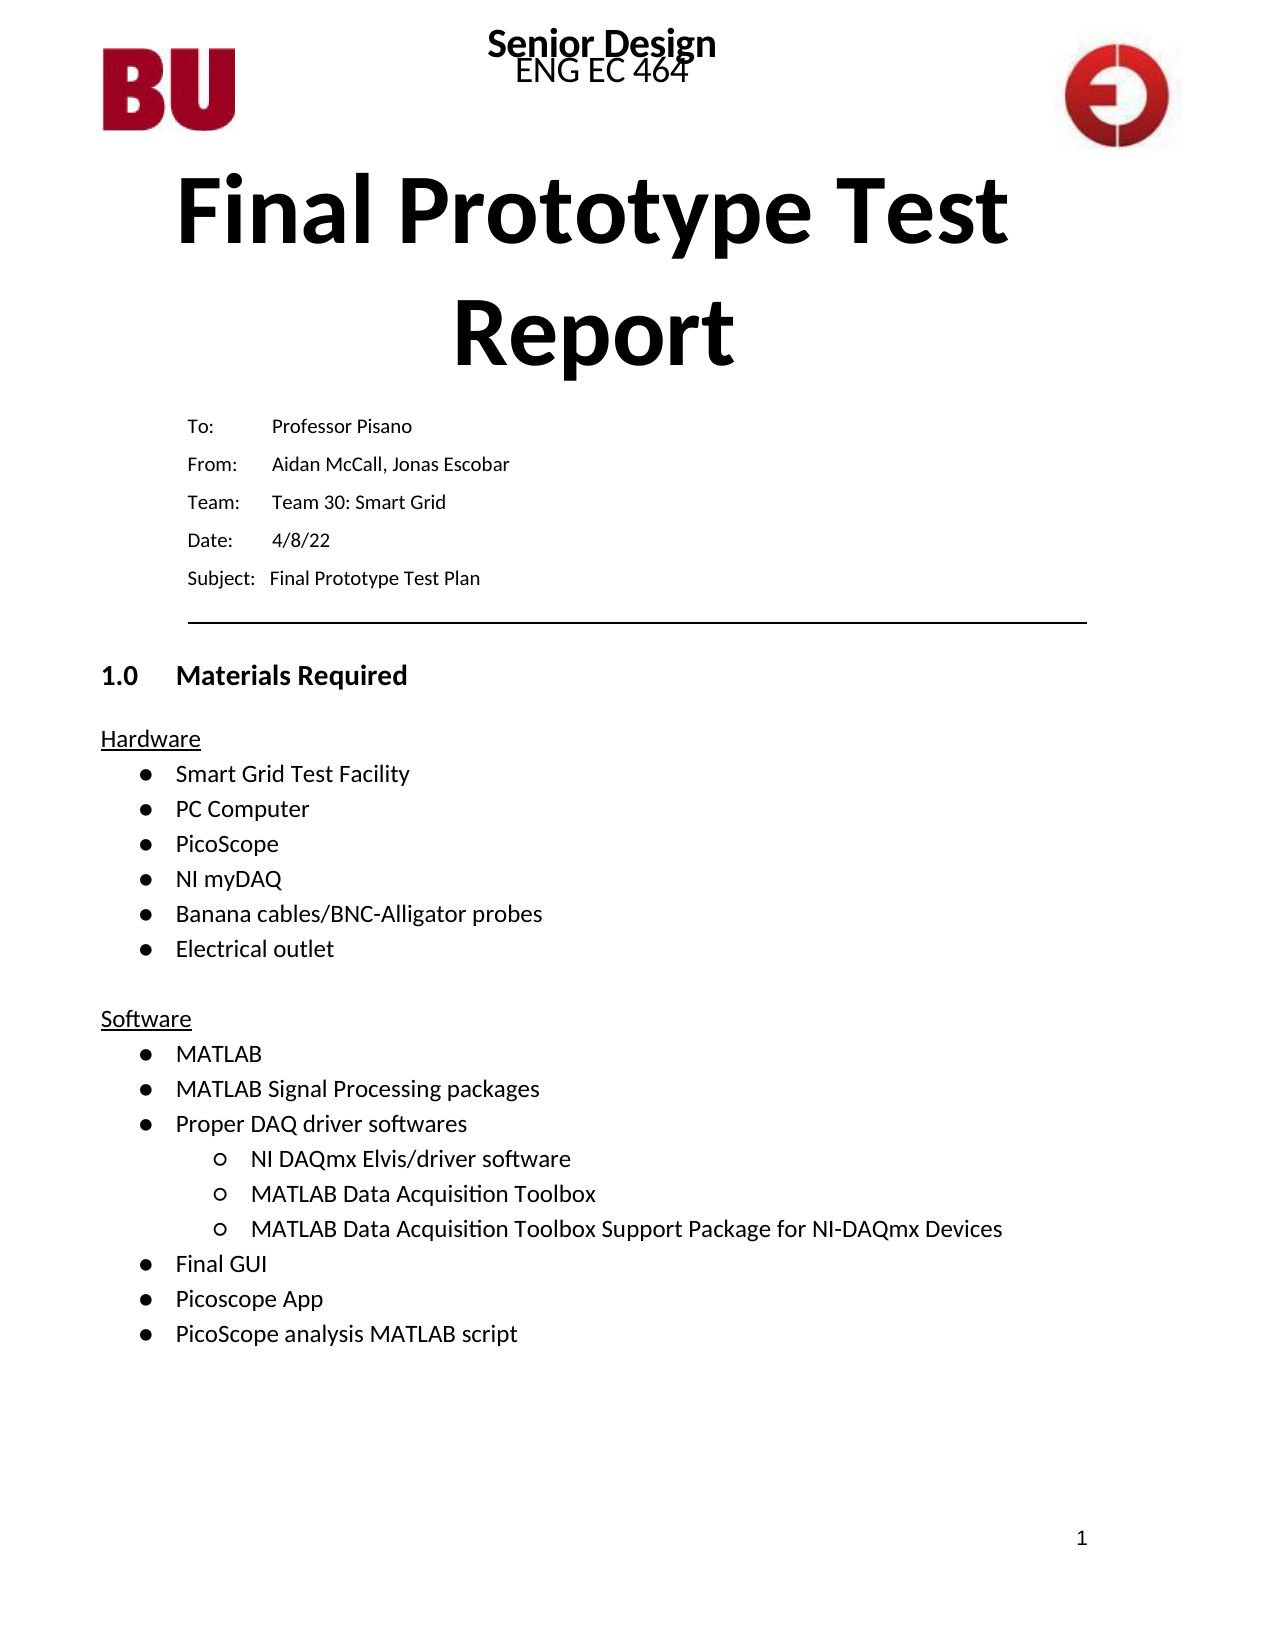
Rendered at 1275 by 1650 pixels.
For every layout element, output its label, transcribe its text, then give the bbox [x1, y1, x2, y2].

text Subject: Final Prototype Test Plan [187, 565, 1087, 624]
list Banana cables/BNC-Alligator probes [138, 898, 1087, 929]
list PC Computer [138, 793, 1087, 824]
list NI DAQ mx Elvis/driver software [213, 1143, 1087, 1174]
list MATLAB Signal Processing packages [138, 1073, 1087, 1104]
text To: Professor Pisano [187, 414, 1087, 439]
text Hardware [101, 723, 1087, 754]
list Proper DAQ driver softwares [138, 1108, 1087, 1139]
list Electrical outlet [138, 933, 1087, 964]
list Materials Required [101, 657, 1087, 693]
list PicoScope analysis MATLAB script [138, 1318, 1087, 1349]
list MATLAB [138, 1038, 1087, 1069]
list Smart Grid Test Facility [138, 758, 1087, 789]
text Team: Team 30: Smart Grid [187, 489, 1087, 515]
text Software [101, 1003, 1087, 1034]
text Date: 4/8/22 [187, 527, 1087, 553]
list MATLAB Data Acquisition Toolbox Support Package for NI-DAQmx Devices [213, 1213, 1087, 1244]
list Final GUI [138, 1248, 1087, 1279]
text From: Aidan McCall, Jonas Escobar [187, 452, 1087, 477]
list NI myDAQ [138, 863, 1087, 894]
text Final Prototype Test Report [101, 147, 1087, 391]
list Picoscope App [138, 1283, 1087, 1314]
picture [102, 48, 235, 131]
picture [1055, 31, 1182, 153]
list PicoScope [138, 828, 1087, 859]
list MATLAB Data Acquisition Toolbox [213, 1178, 1087, 1209]
